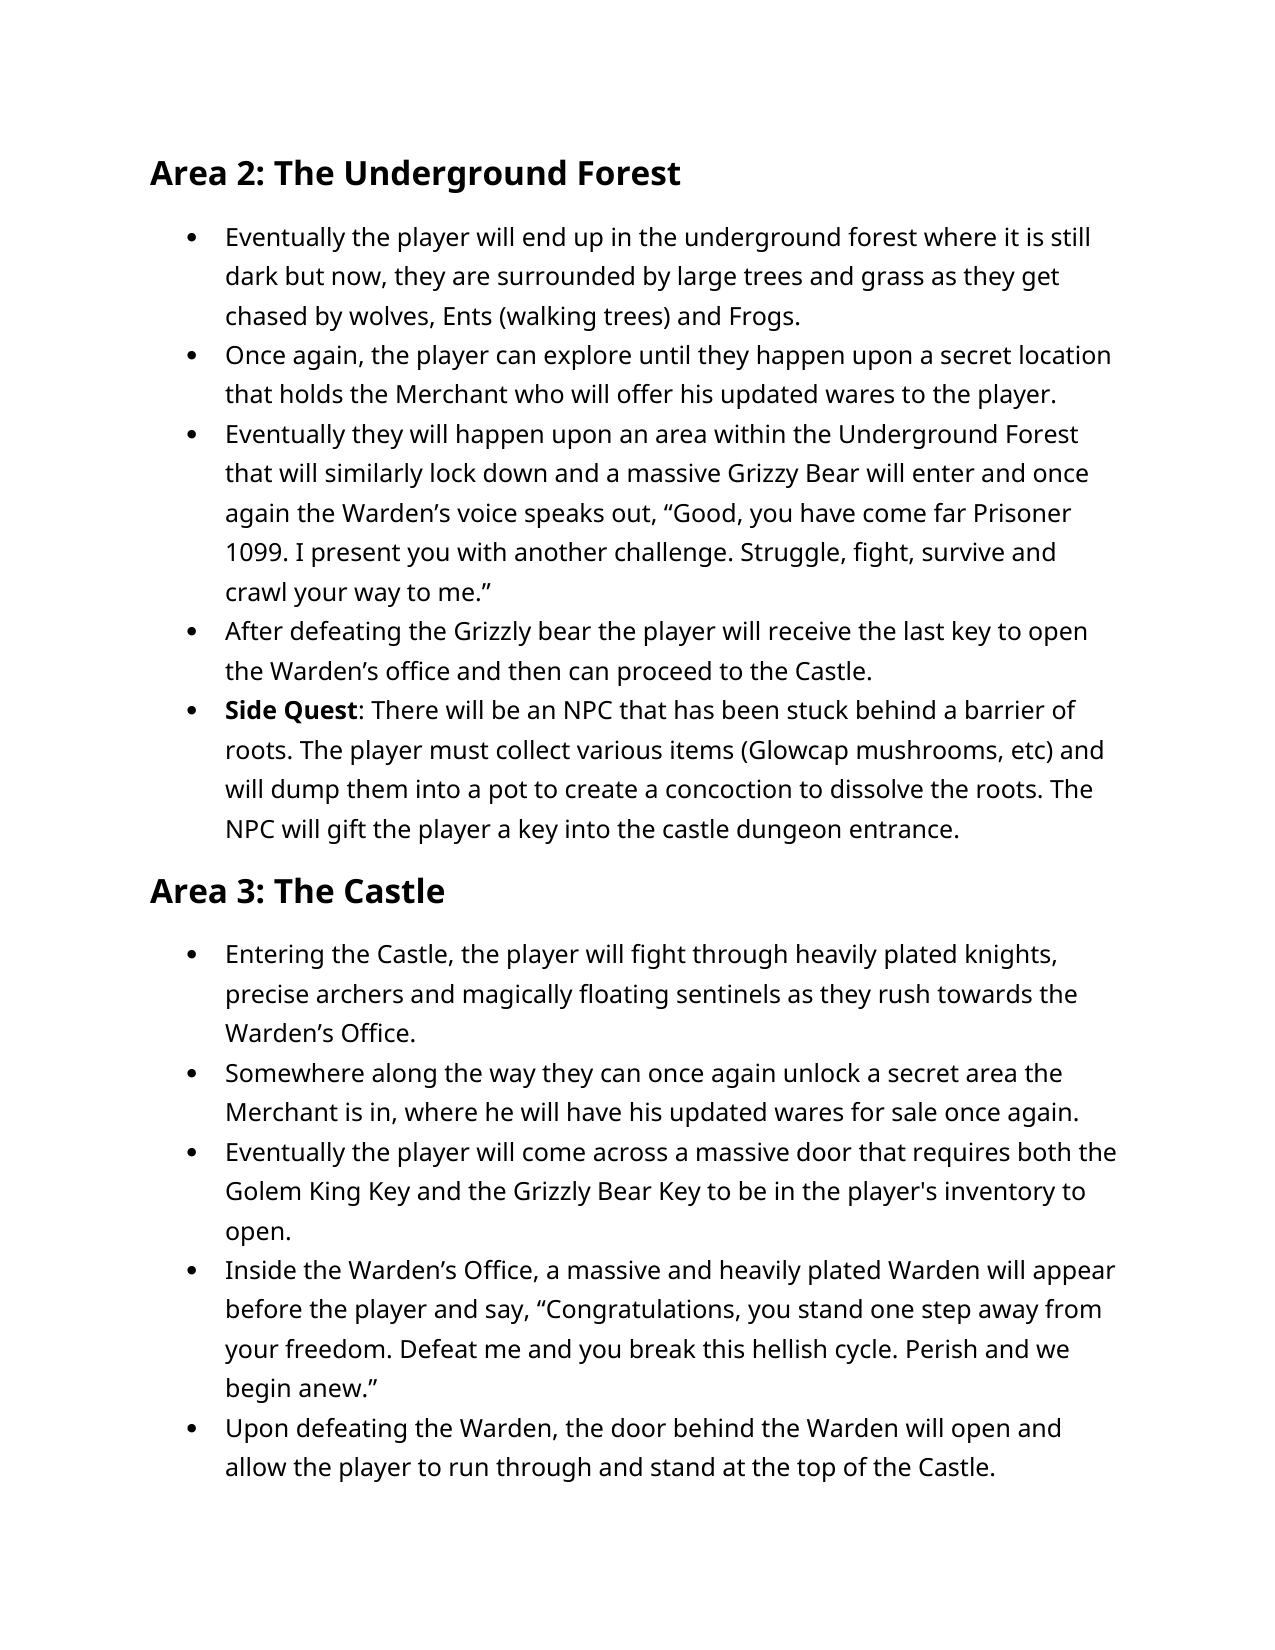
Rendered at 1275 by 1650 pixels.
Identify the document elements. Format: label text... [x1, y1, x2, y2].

list Somewhere along the way they can once again unlock a secret area the Merchant is in, where he will have his updated wares for sale once again. [187, 1055, 1125, 1129]
list After defeating the Grizzly bear the player will receive the last key to open the Warden’s office and then can proceed to the Castle. [187, 614, 1125, 688]
text Area 3: The Castle [150, 868, 1125, 913]
list Eventually they will happen upon an area within the Underground Forest that will similarly lock down and a massive Grizzy Bear will enter and once again the Warden’s voice speaks out, “Good, you have come far Prisoner 1099. I present you with another challenge. Struggle, fight, survive and crawl your way to me.” [187, 417, 1125, 609]
list Once again, the player can explore until they happen upon a secret location that holds the Merchant who will offer his updated wares to the player. [187, 338, 1125, 411]
text Area 2: The Underground Forest [150, 150, 1125, 195]
list Side Quest: There will be an NPC that has been stuck behind a barrier of roots. The player must collect various items (Glowcap mushrooms, etc) and will dump them into a pot to create a concoction to dissolve the roots. The NPC will gift the player a key into the castle dungeon entrance. [187, 693, 1125, 846]
list Eventually the player will come across a massive door that requires both the Golem King Key and the Grizzly Bear Key to be in the player's inventory to open. [187, 1134, 1125, 1247]
list Entering the Castle, the player will fight through heavily plated knights, precise archers and magically floating sentinels as they rush towards the Warden’s Office. [187, 937, 1125, 1050]
list Inside the Warden’s Office, a massive and heavily plated Warden will appear before the player and say, “Congratulations, you stand one step away from your freedom. Defeat me and you break this hellish cycle. Perish and we begin anew.” [187, 1253, 1125, 1405]
list Eventually the player will end up in the underground forest where it is still dark but now, they are surrounded by large trees and grass as they get chased by wolves, Ents (walking trees) and Frogs. [187, 219, 1125, 332]
list Upon defeating the Warden, the door behind the Warden will open and allow the player to run through and stand at the top of the Castle. [187, 1411, 1125, 1484]
